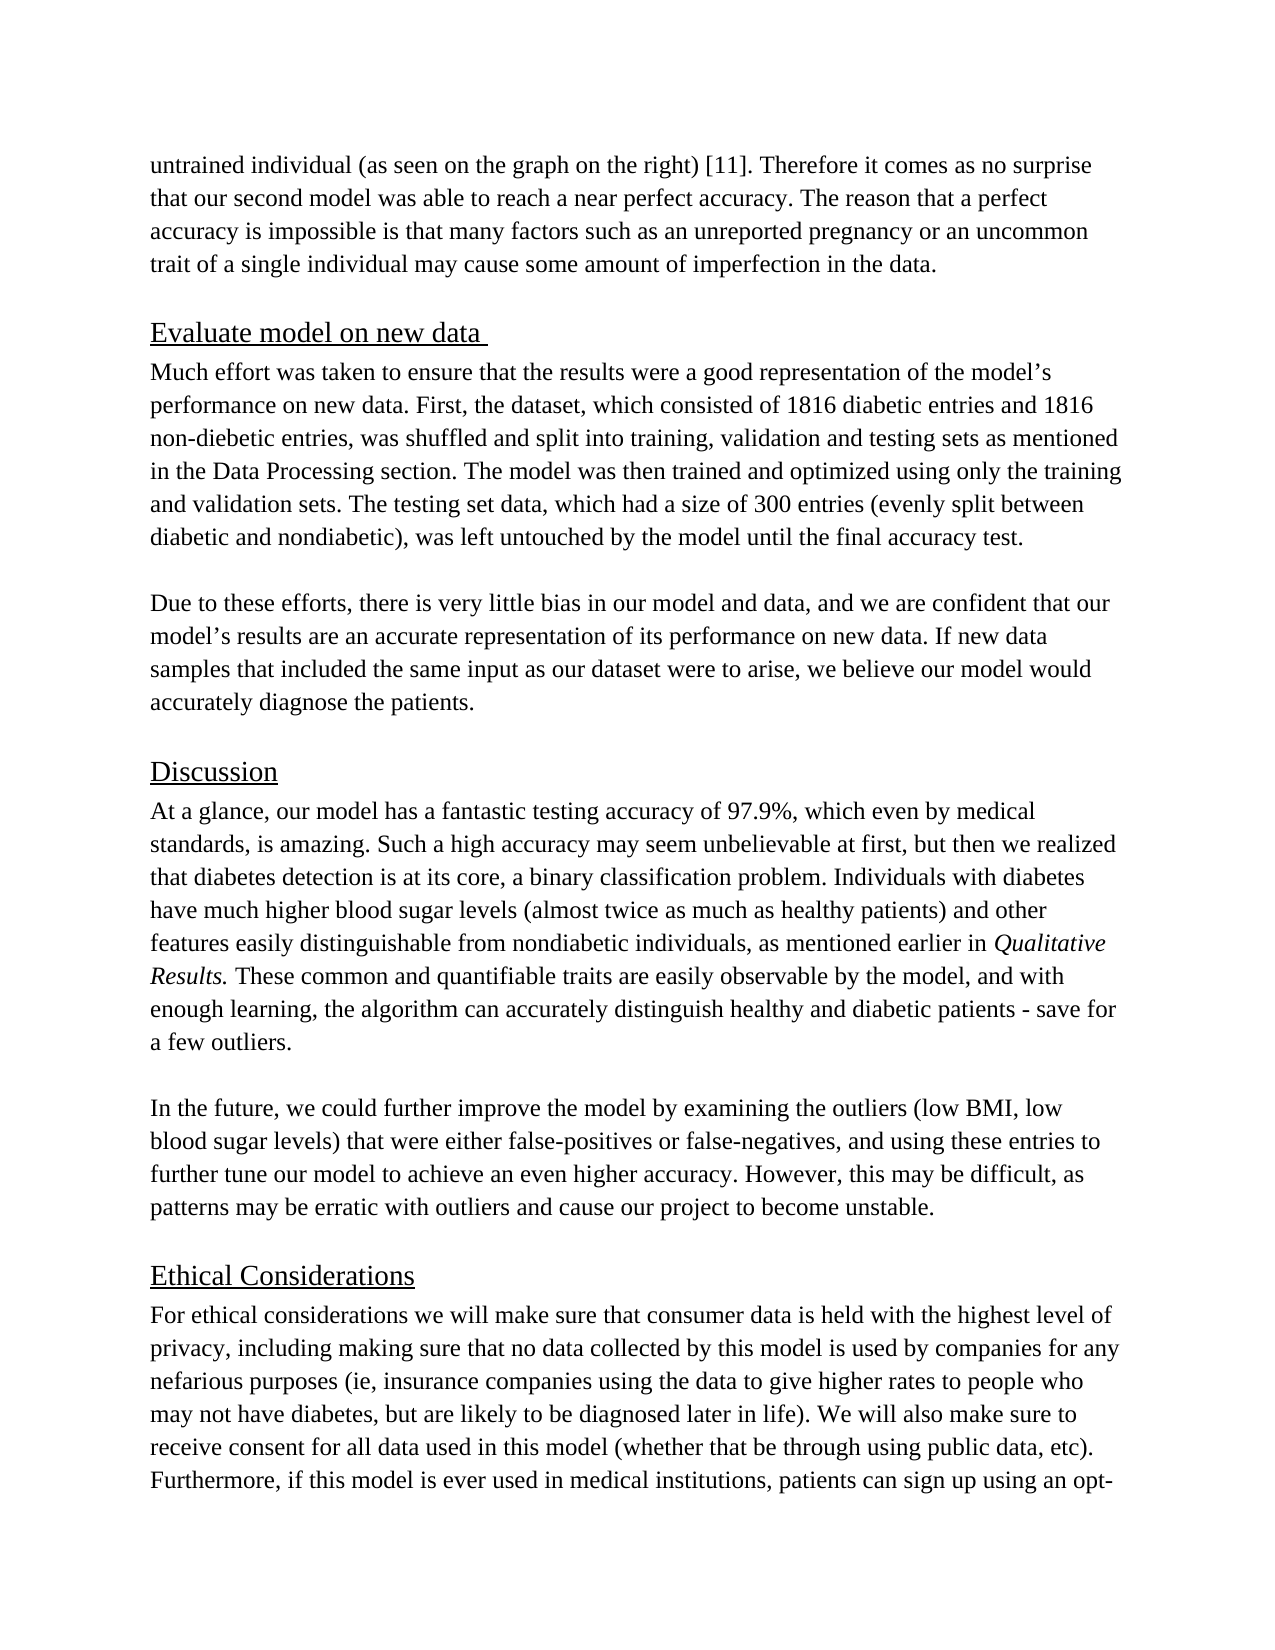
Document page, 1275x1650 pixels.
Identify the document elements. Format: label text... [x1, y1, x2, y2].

subtitle Ethical Considerations [150, 1258, 1125, 1292]
subtitle Discussion [150, 754, 1125, 787]
text Much effort was taken to ensure that the results were a good representation of the model’s performance on new data. First, the dataset, which consisted of 1816 diabetic entries and 1816 non-diebetic entries, was shuffled and split into training, validation and testing sets as mentioned in the Data Processing section. The model was then trained and optimized using only the training and validation sets. The testing set data, which had a size of 300 entries (evenly split between diabetic and nondiabetic), was left untouched by the model until the final accuracy test. [150, 357, 1125, 551]
subtitle Evaluate model on new data [150, 315, 1125, 349]
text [150, 1300, 1125, 1494]
text Due to these efforts, there is very little bias in our model and data, and we are confident that our model’s results are an accurate representation of its performance on new data. If new data samples that included the same input as our dataset were to arise, we believe our model would accurately diagnose the patients. [150, 588, 1125, 716]
text At a glance, our model has a fantastic testing accuracy of 97.9%, which even by medical standards, is amazing. Such a high accuracy may seem unbelievable at first, but then we realized that diabetes detection is at its core, a binary classification problem. Individuals with diabetes have much higher blood sugar levels (almost twice as much as healthy patients) and other features easily distinguishable from nondiabetic individuals, as mentioned earlier in Qualitative Results. These common and quantifiable traits are easily observable by the model, and with enough learning, the algorithm can accurately distinguish healthy and diabetic patients - save for a few outliers. [150, 796, 1125, 1056]
text In the future, we could further improve the model by examining the outliers (low BMI, low blood sugar levels) that were either false-positives or false-negatives, and using these entries to further tune our model to achieve an even higher accuracy. However, this may be difficult, as patterns may be erratic with outliers and cause our project to become unstable. [150, 1093, 1125, 1221]
